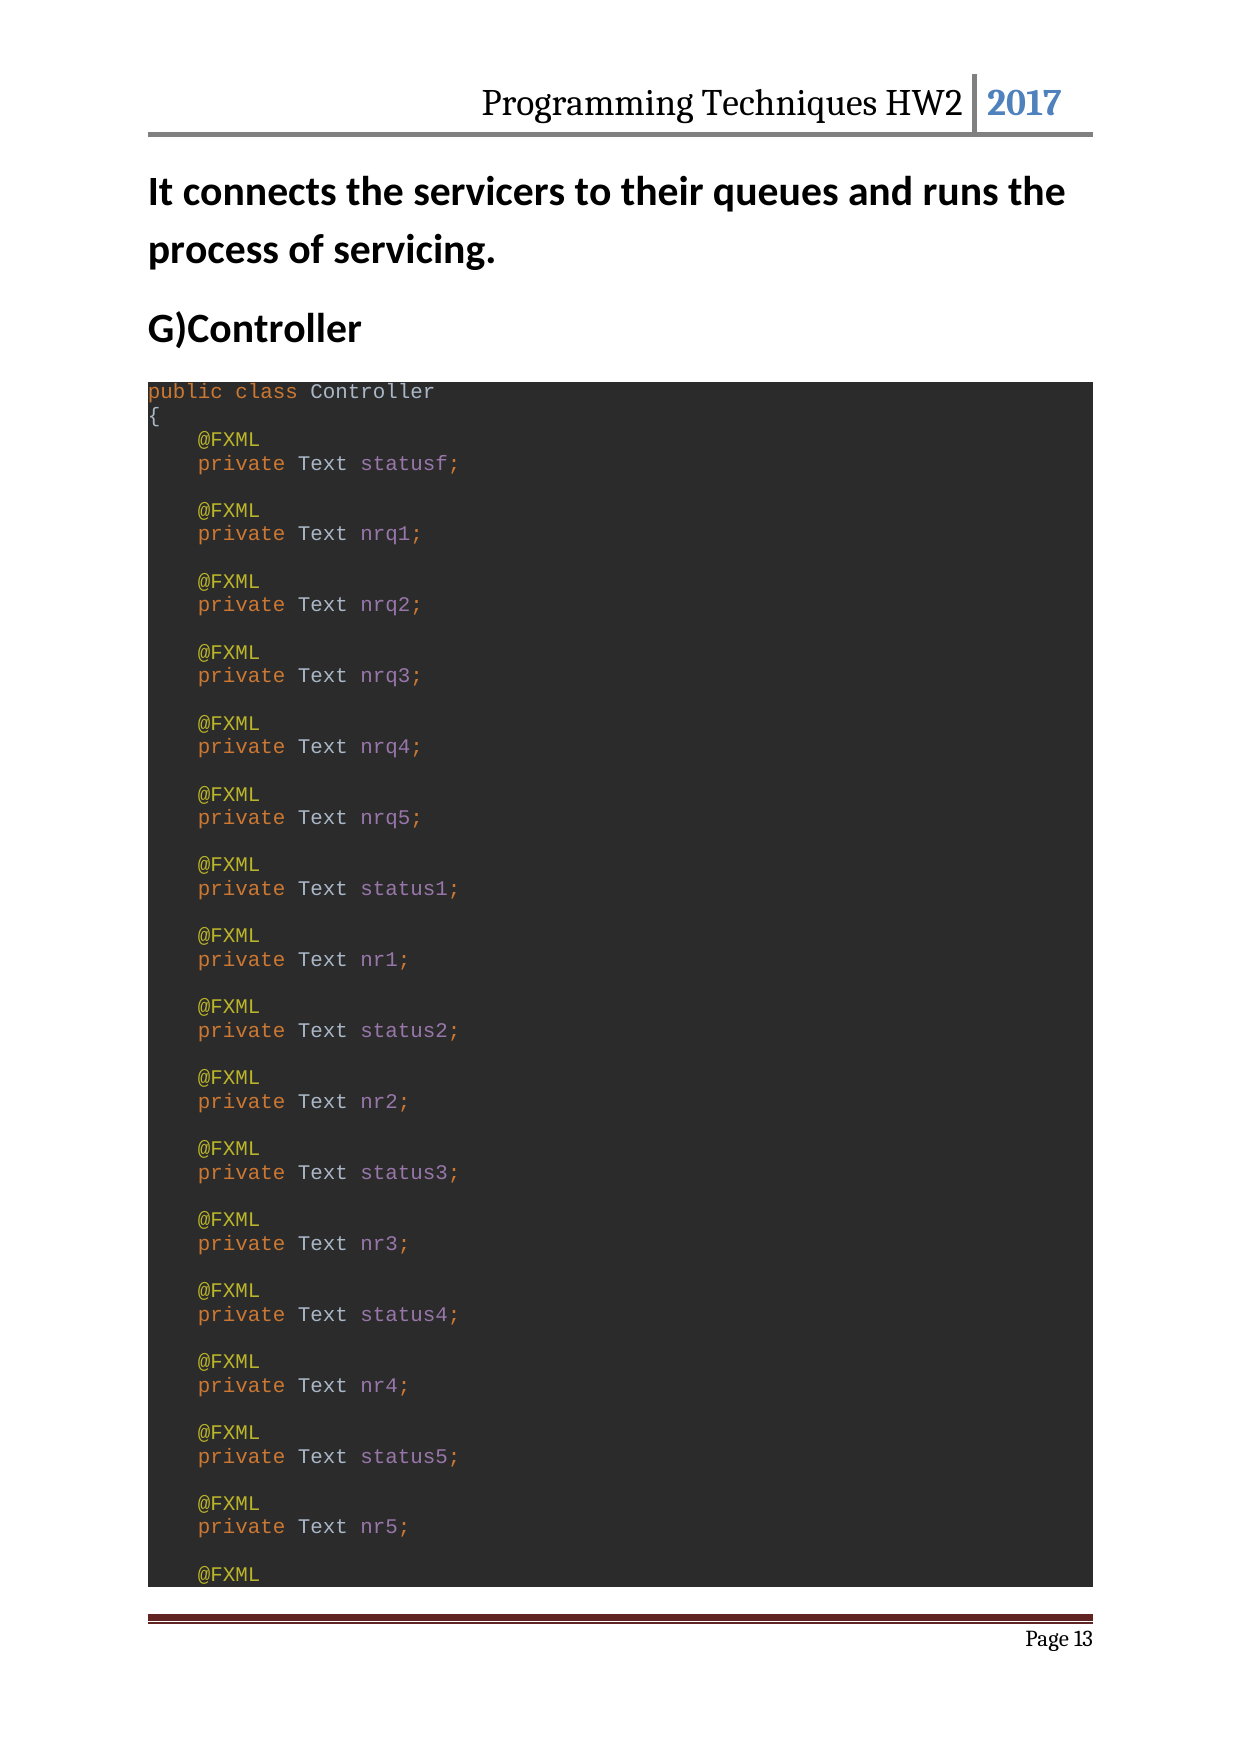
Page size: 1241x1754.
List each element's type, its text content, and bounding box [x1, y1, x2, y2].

text It connects the servicers to their queues and runs the process of servicing. [148, 164, 1093, 274]
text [148, 382, 1093, 1587]
text G)Controller [148, 302, 1093, 353]
